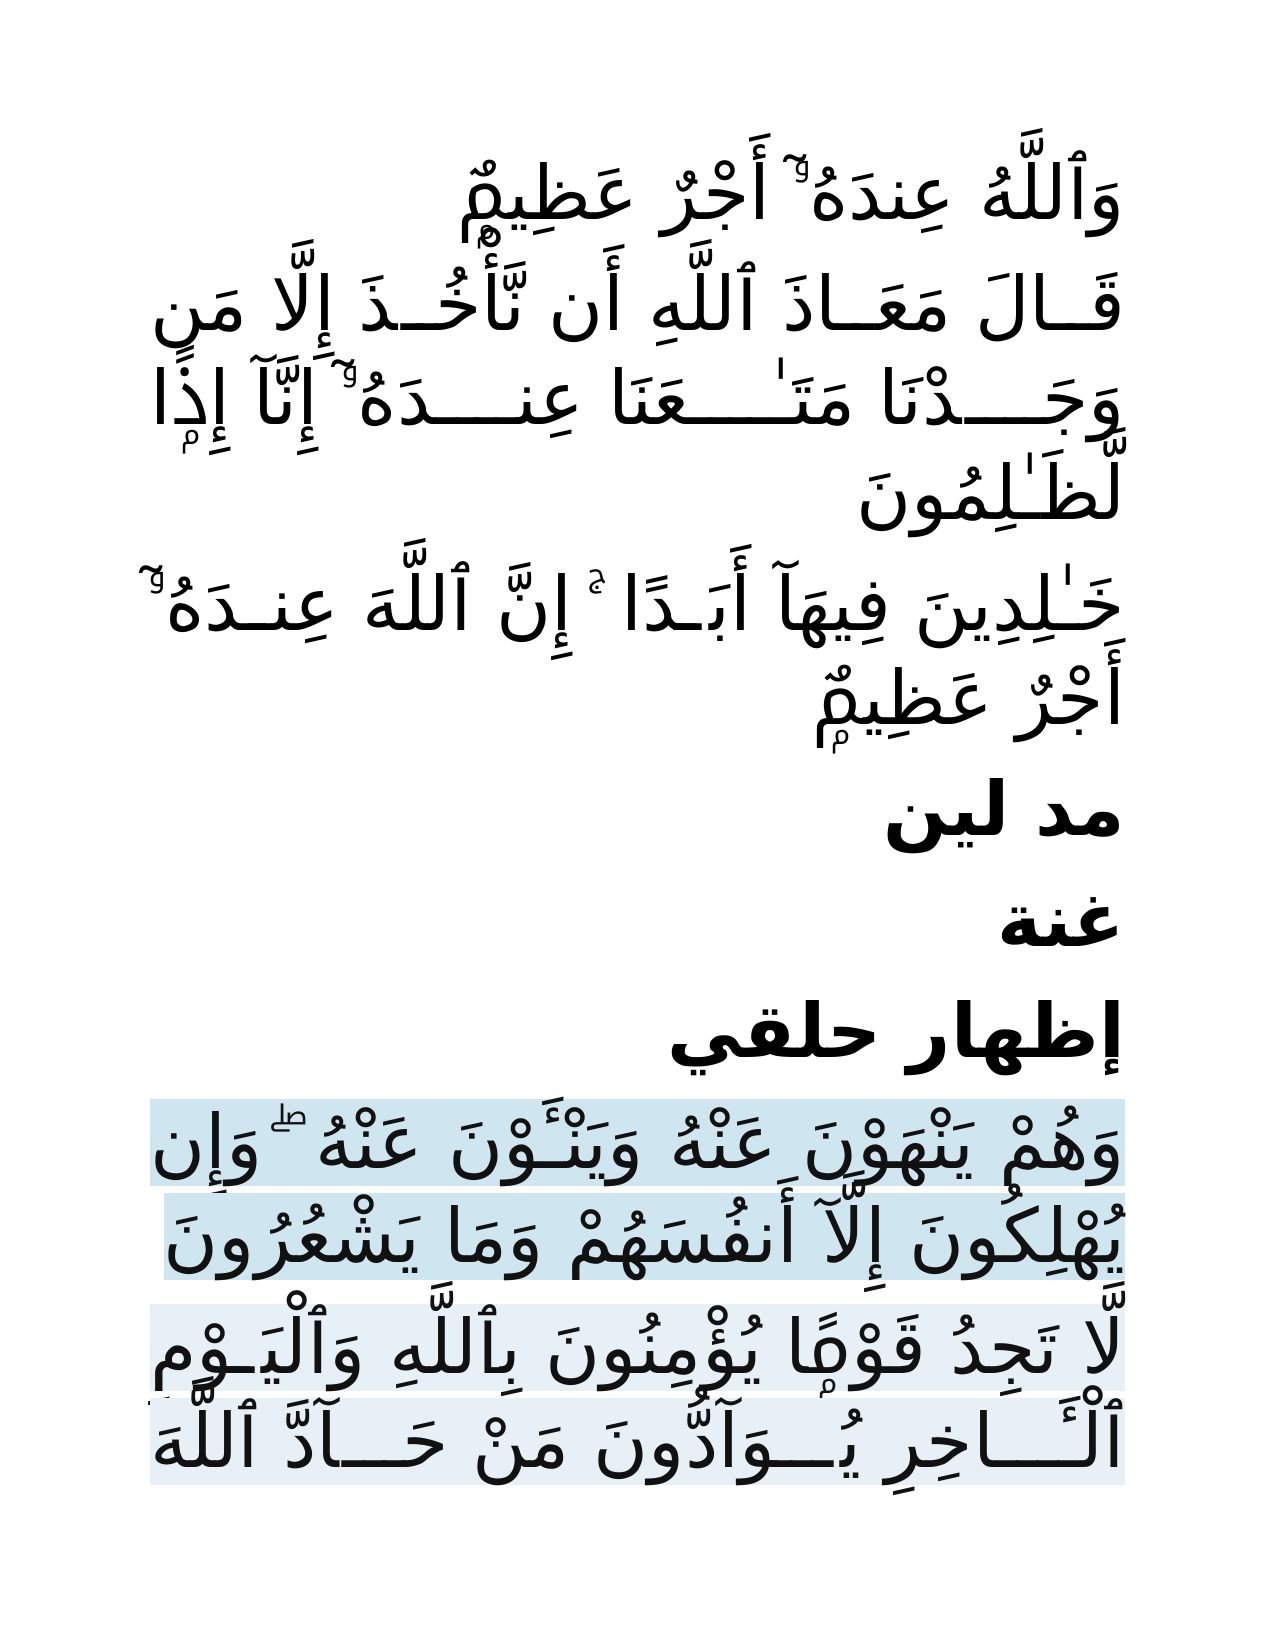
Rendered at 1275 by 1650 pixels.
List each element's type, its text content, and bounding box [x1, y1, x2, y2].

text إظهار حلقي [150, 987, 1125, 1075]
text خَـٰلِدِينَ فِيهَآ أَبَدًا ۚ إِنَّ ٱللَّهَ عِندَهُۥٓ أَجْرٌ عَظِيمٌۭ [150, 560, 1125, 742]
text وَهُمْ يَنْهَوْنَ عَنْهُ وَيَنْـَٔوْنَ عَنْهُ ۖ وَإِن يُهْلِكُونَ إِلَّآ أَنفُسَهُمْ وَمَا يَشْعُرُونَ [150, 1186, 843, 1280]
text قَالَ مَعَاذَ ٱللَّهِ أَن نَّأْخُذَ إِلَّا مَن وَجَدْنَا مَتَـٰعَنَا عِندَهُۥٓ إِنَّآ إِذًۭا لَّظَـٰلِمُونَ [150, 261, 1125, 537]
text غنة [150, 877, 1125, 964]
text وَٱللَّهُ عِندَهُۥٓ أَجْرٌ عَظِيمٌۭ [150, 150, 1125, 237]
text مد لين [150, 766, 1125, 853]
